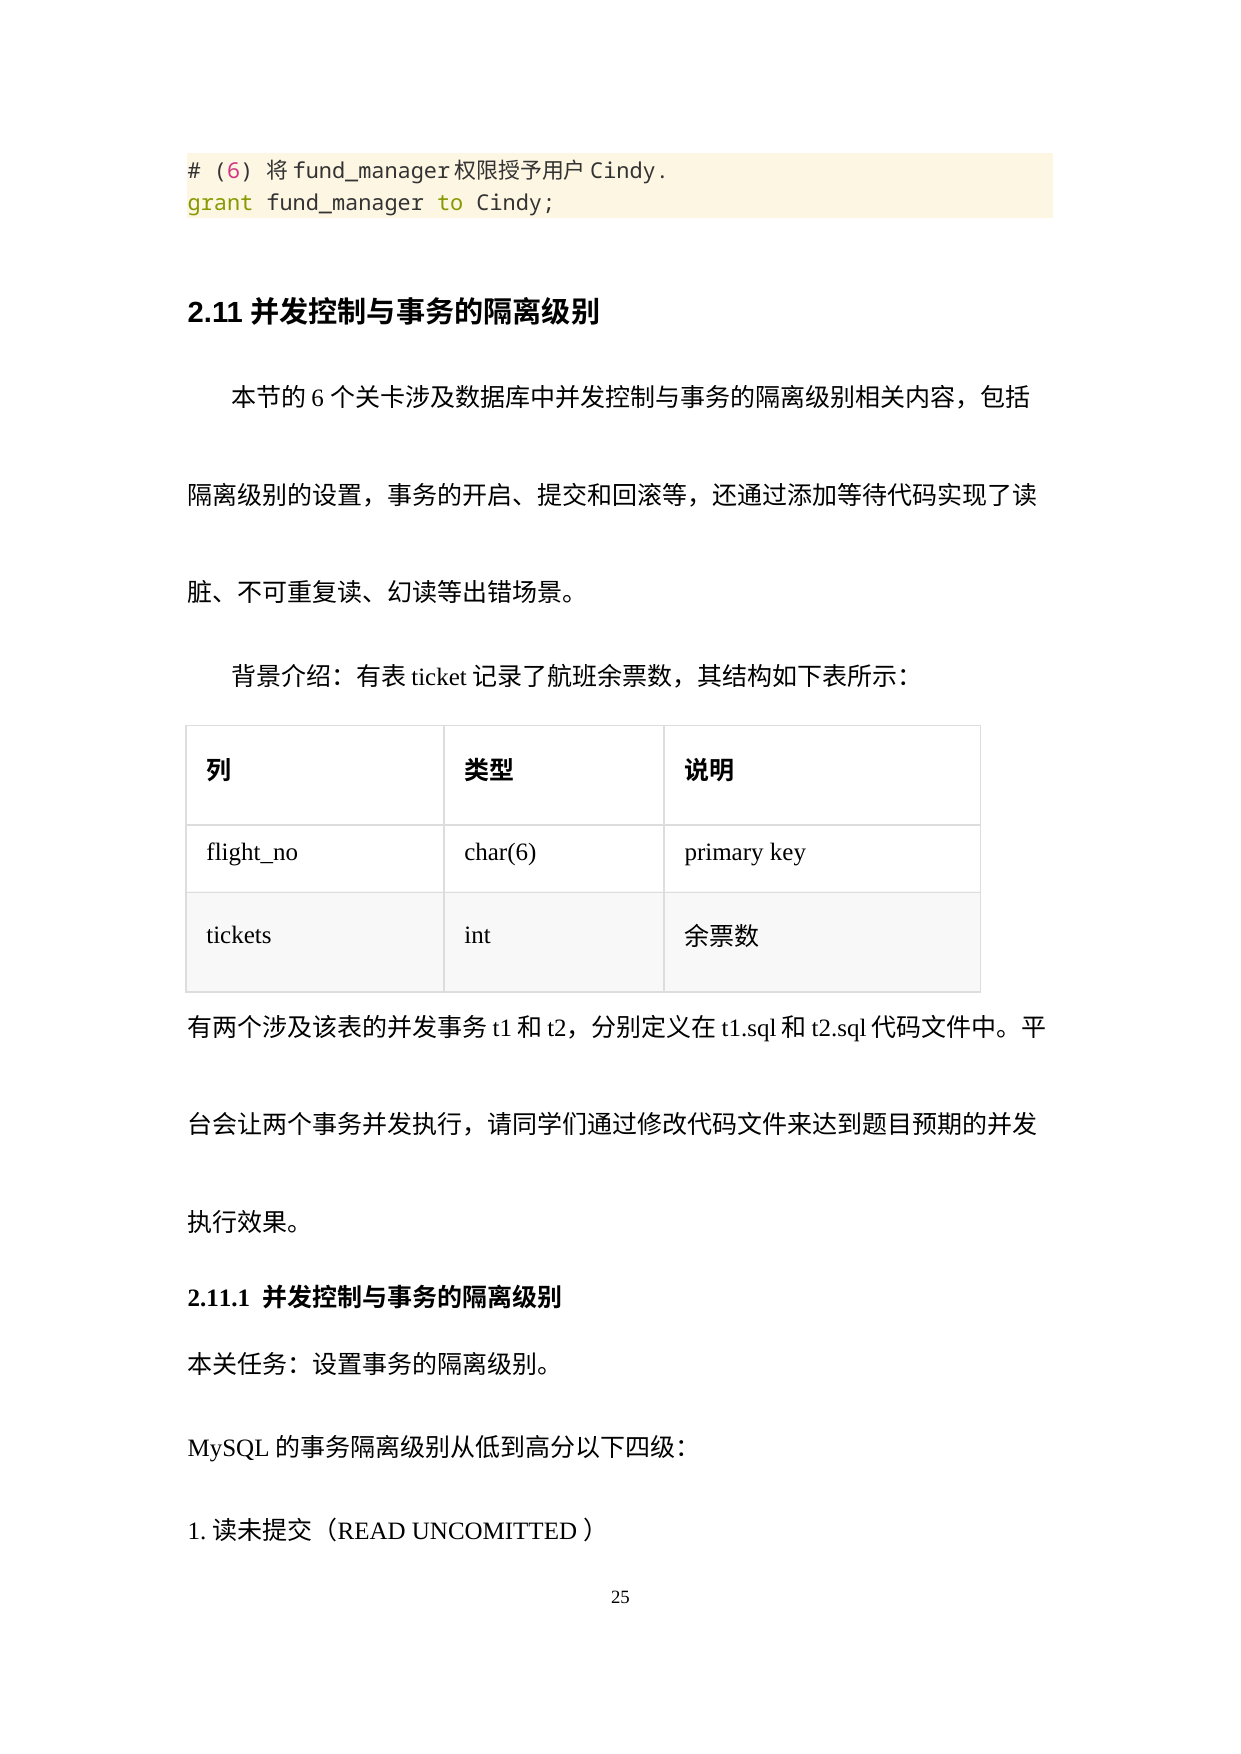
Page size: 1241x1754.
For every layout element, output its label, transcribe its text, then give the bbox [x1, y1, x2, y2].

table_cell 余票数 [665, 893, 980, 991]
table_cell int [445, 893, 663, 991]
table_cell char(6) [445, 826, 663, 891]
table_cell primary key [665, 826, 980, 891]
table_cell tickets [187, 893, 443, 991]
table_header 列 [187, 726, 443, 824]
text 1. 读未提交（READ UNCOMITTED ） [187, 1496, 1053, 1561]
text 有两个涉及该表的并发事务t1和t2，分别定义在t1.sql和t2.sql代码文件中。平台会让两个事务并发执行，请同学们通过修改代码文件来达到题目预期的并发执行效果。 [187, 993, 1053, 1253]
table_header 类型 [445, 726, 663, 824]
text MySQL 的事务隔离级别从低到高分以下四级： [187, 1413, 1053, 1478]
table_cell flight_no [187, 826, 443, 891]
text 本关任务：设置事务的隔离级别。 [187, 1330, 1053, 1395]
table_header 说明 [665, 726, 980, 824]
text # (6) 将fund_manager权限授予用户Cindy. [187, 153, 1053, 186]
text 背景介绍：有表ticket记录了航班余票数，其结构如下表所示： [187, 642, 1053, 707]
text grant fund_manager to Cindy; [187, 186, 1053, 218]
text 本节的6 个关卡涉及数据库中并发控制与事务的隔离级别相关内容，包括隔离级别的设置，事务的开启、提交和回滚等，还通过添加等待代码实现了读脏、不可重复读、幻读等出错场景。 [187, 363, 1053, 623]
subtitle 并发控制与事务的隔离级别 [187, 277, 1053, 342]
subtitle 并发控制与事务的隔离级别 [187, 1277, 1053, 1313]
